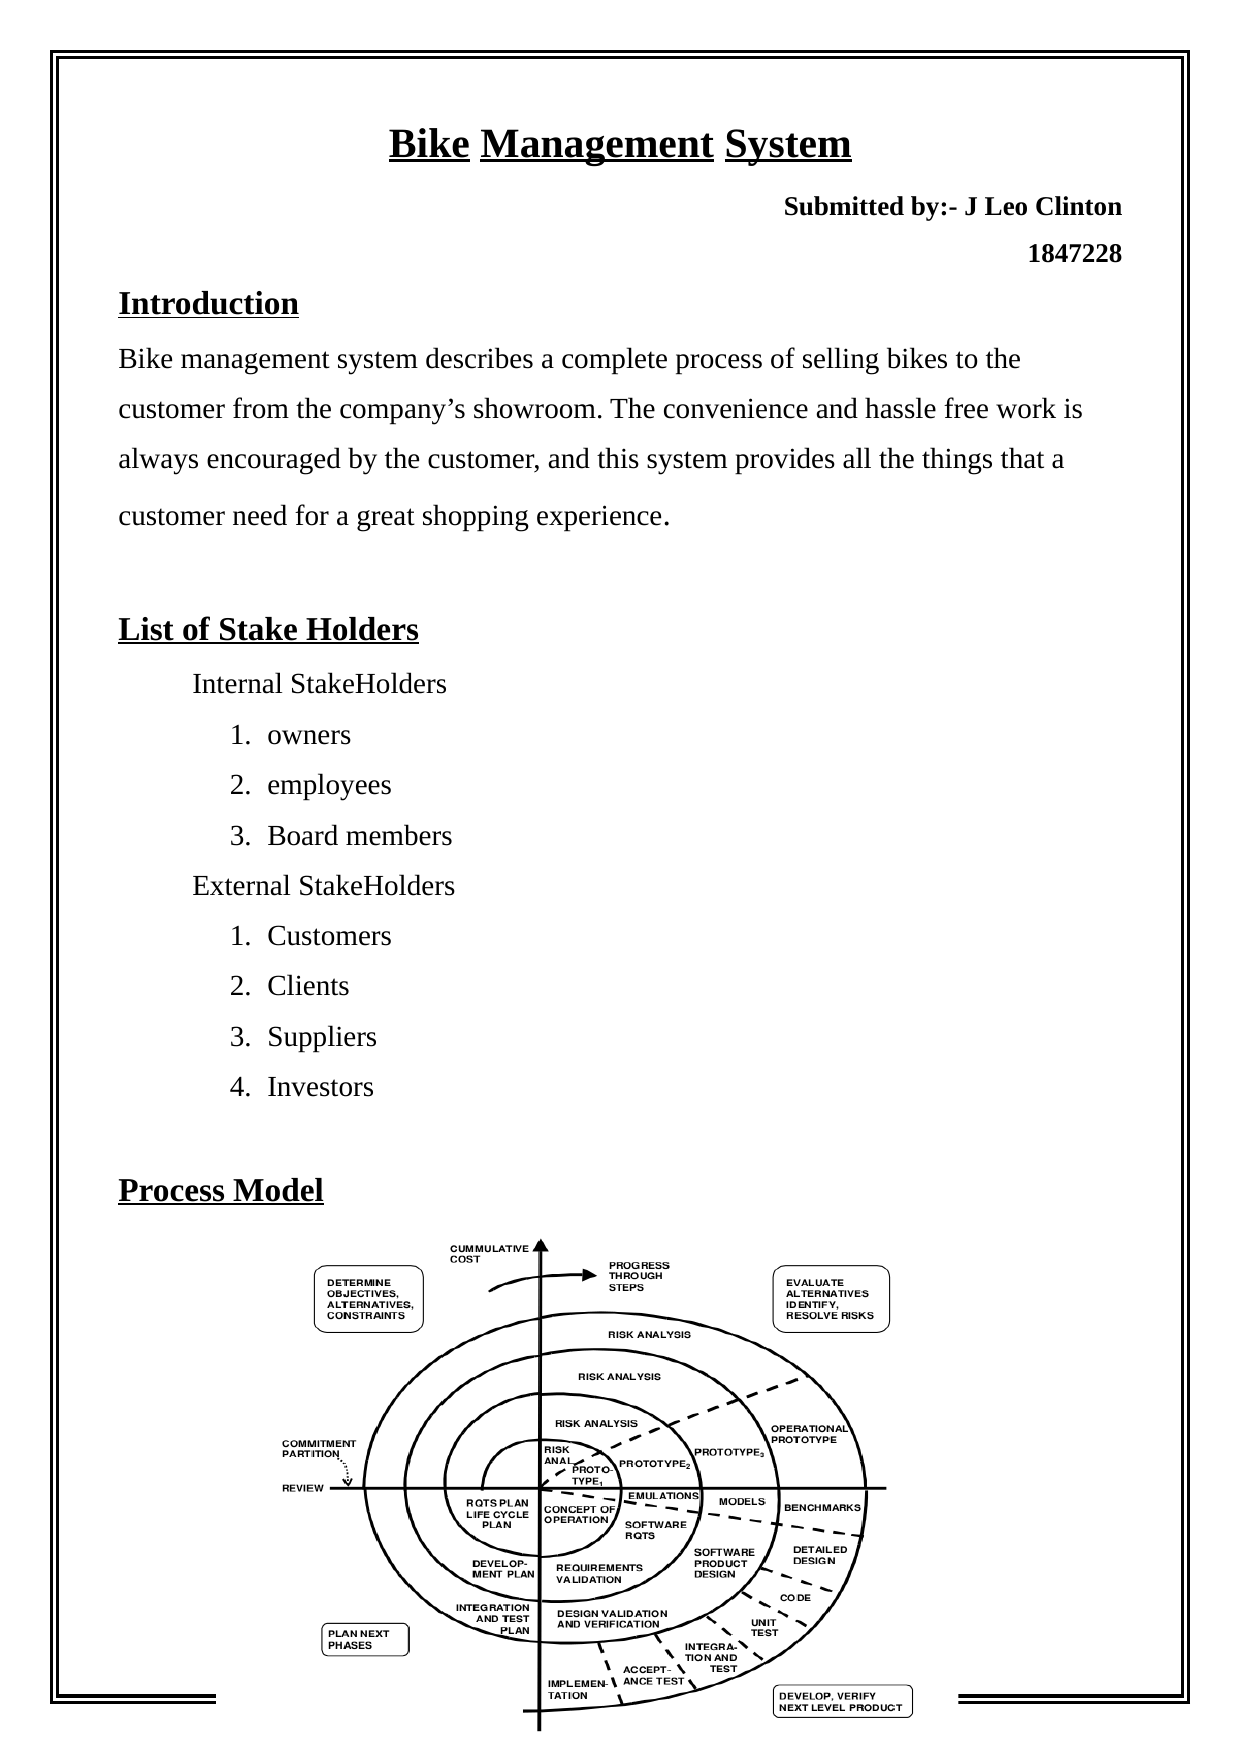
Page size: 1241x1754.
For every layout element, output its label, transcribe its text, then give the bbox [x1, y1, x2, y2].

text External StakeHolders [118, 868, 1122, 901]
list employees [229, 767, 1122, 801]
text List of Stake Holders [118, 609, 1122, 647]
text Internal StakeHolders [118, 667, 1122, 700]
text Process Model [118, 1170, 1122, 1208]
text Bike Management System [118, 118, 1122, 166]
list Board members [229, 818, 1122, 851]
text Bike management system describes a complete process of selling bikes to the customer from the company’s showroom. The convenience and hassle free work is always encouraged by the customer, and this system provides all the things that a customer need for a great shopping experience. [118, 341, 1122, 532]
text Submitted by:- J Leo Clinton [118, 190, 1122, 221]
picture [216, 1227, 959, 1735]
text Introduction [118, 283, 1122, 322]
list Investors [229, 1069, 1122, 1103]
list Customers [229, 918, 1122, 952]
list Suppliers [229, 1019, 1122, 1052]
list Clients [229, 968, 1122, 1002]
text 1847228 [118, 237, 1122, 268]
list owners [229, 717, 1122, 751]
